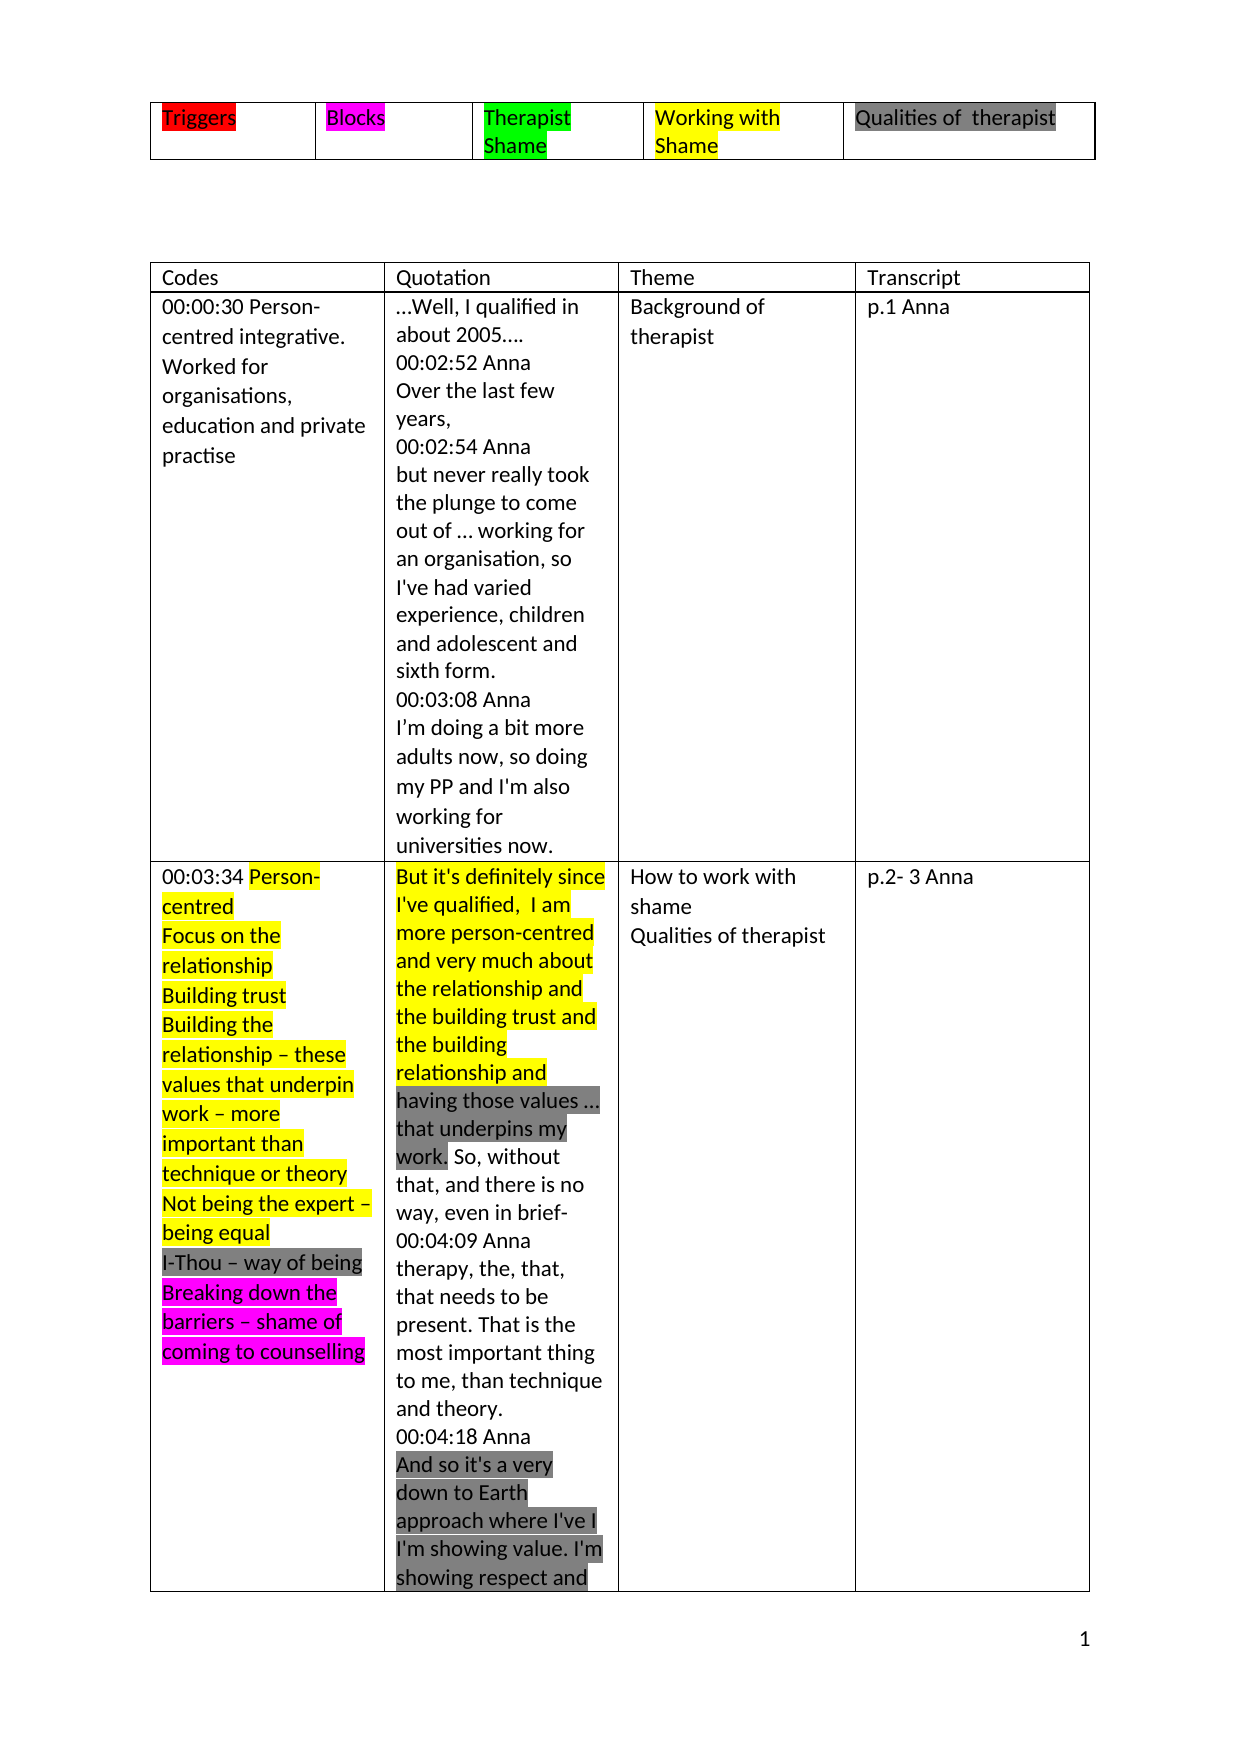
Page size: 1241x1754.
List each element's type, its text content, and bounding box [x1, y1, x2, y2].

table_header Transcript [856, 263, 1089, 291]
table_cell 00:00:30 Person-centred integrative. Worked for organisations, education and private practise [151, 293, 384, 861]
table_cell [385, 862, 618, 1591]
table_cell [619, 862, 855, 1591]
table_header Quotation [385, 263, 618, 291]
table_cell Background of therapist [619, 293, 855, 861]
table_cell …Well, I qualified in about 2005…. 00:02:52 Anna Over the last few years, 00:02:54 Anna but never really took the plunge to come out of … working for an organisation, so I've had varied experience, children and adolescent and sixth form. 00:03:08 Anna I’m doing a bit more adults now, so doing my PP and I'm also working for universities now. [385, 293, 618, 861]
table_cell p.1 Anna [856, 293, 1089, 861]
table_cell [151, 862, 384, 1591]
table_header Theme [619, 263, 855, 291]
table_header Codes [151, 263, 384, 291]
table_cell p.2- 3 Anna [856, 862, 1089, 1591]
